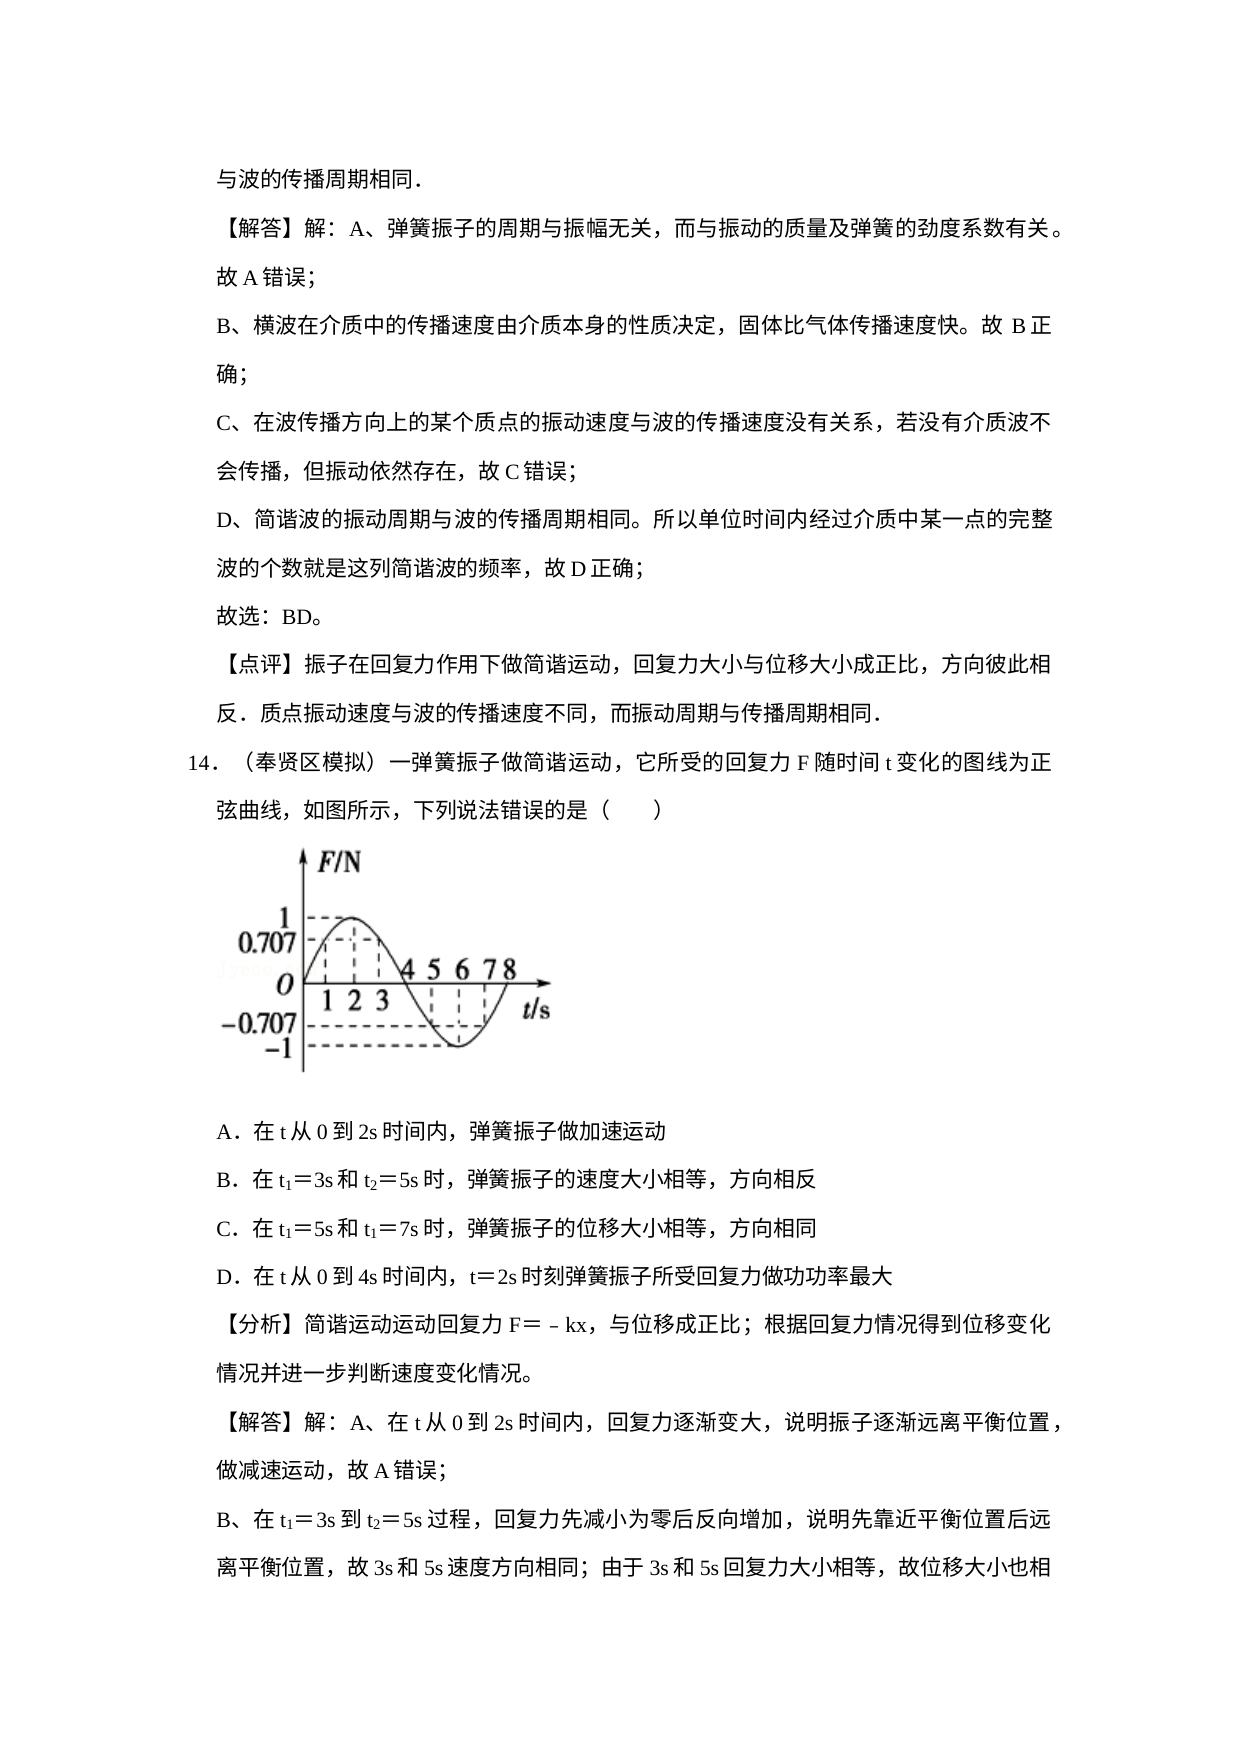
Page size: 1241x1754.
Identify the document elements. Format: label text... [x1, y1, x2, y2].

text A．在t从0到2s时间内，弹簧振子做加速运动 [187, 1114, 1053, 1146]
text 14．（奉贤区模拟）一弹簧振子做简谐运动，它所受的回复力F随时间t变化的图线为正弦曲线，如图所示，下列说法错误的是（ ） [187, 744, 1053, 825]
text D、简谐波的振动周期与波的传播周期相同。所以单位时间内经过介质中某一点的完整波的个数就是这列简谐波的频率，故D正确； [216, 502, 1053, 583]
text D．在t从0到4s时间内，t＝2s时刻弹簧振子所受回复力做功功率最大 [187, 1259, 1053, 1291]
text C．在t1＝5s和t1＝7s时，弹簧振子的位移大小相等，方向相同 [187, 1210, 1053, 1243]
text 【解答】解：A、弹簧振子的周期与振幅无关，而与振动的质量及弹簧的劲度系数有关。故A错误； [216, 210, 1053, 292]
text C、在波传播方向上的某个质点的振动速度与波的传播速度没有关系，若没有介质波不会传播，但振动依然存在，故C错误； [216, 404, 1053, 486]
text 【点评】振子在回复力作用下做简谐运动，回复力大小与位移大小成正比，方向彼此相反．质点振动速度与波的传播速度不同，而振动周期与传播周期相同． [216, 647, 1053, 728]
text 【分析】简谐运动运动回复力F＝﹣kx，与位移成正比；根据回复力情况得到位移变化情况并进一步判断速度变化情况。 [216, 1307, 1053, 1388]
text B、横波在介质中的传播速度由介质本身的性质决定，固体比气体传播速度快。故B正确； [216, 307, 1053, 389]
text 【解答】解：A、在t从0到2s时间内，回复力逐渐变大，说明振子逐渐远离平衡位置，做减速运动，故A错误； [216, 1404, 1053, 1485]
text B．在t1＝3s和t2＝5s时，弹簧振子的速度大小相等，方向相反 [187, 1162, 1053, 1194]
text 故选：BD。 [216, 599, 1053, 631]
picture [216, 841, 555, 1077]
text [216, 162, 1053, 194]
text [216, 1501, 1053, 1582]
